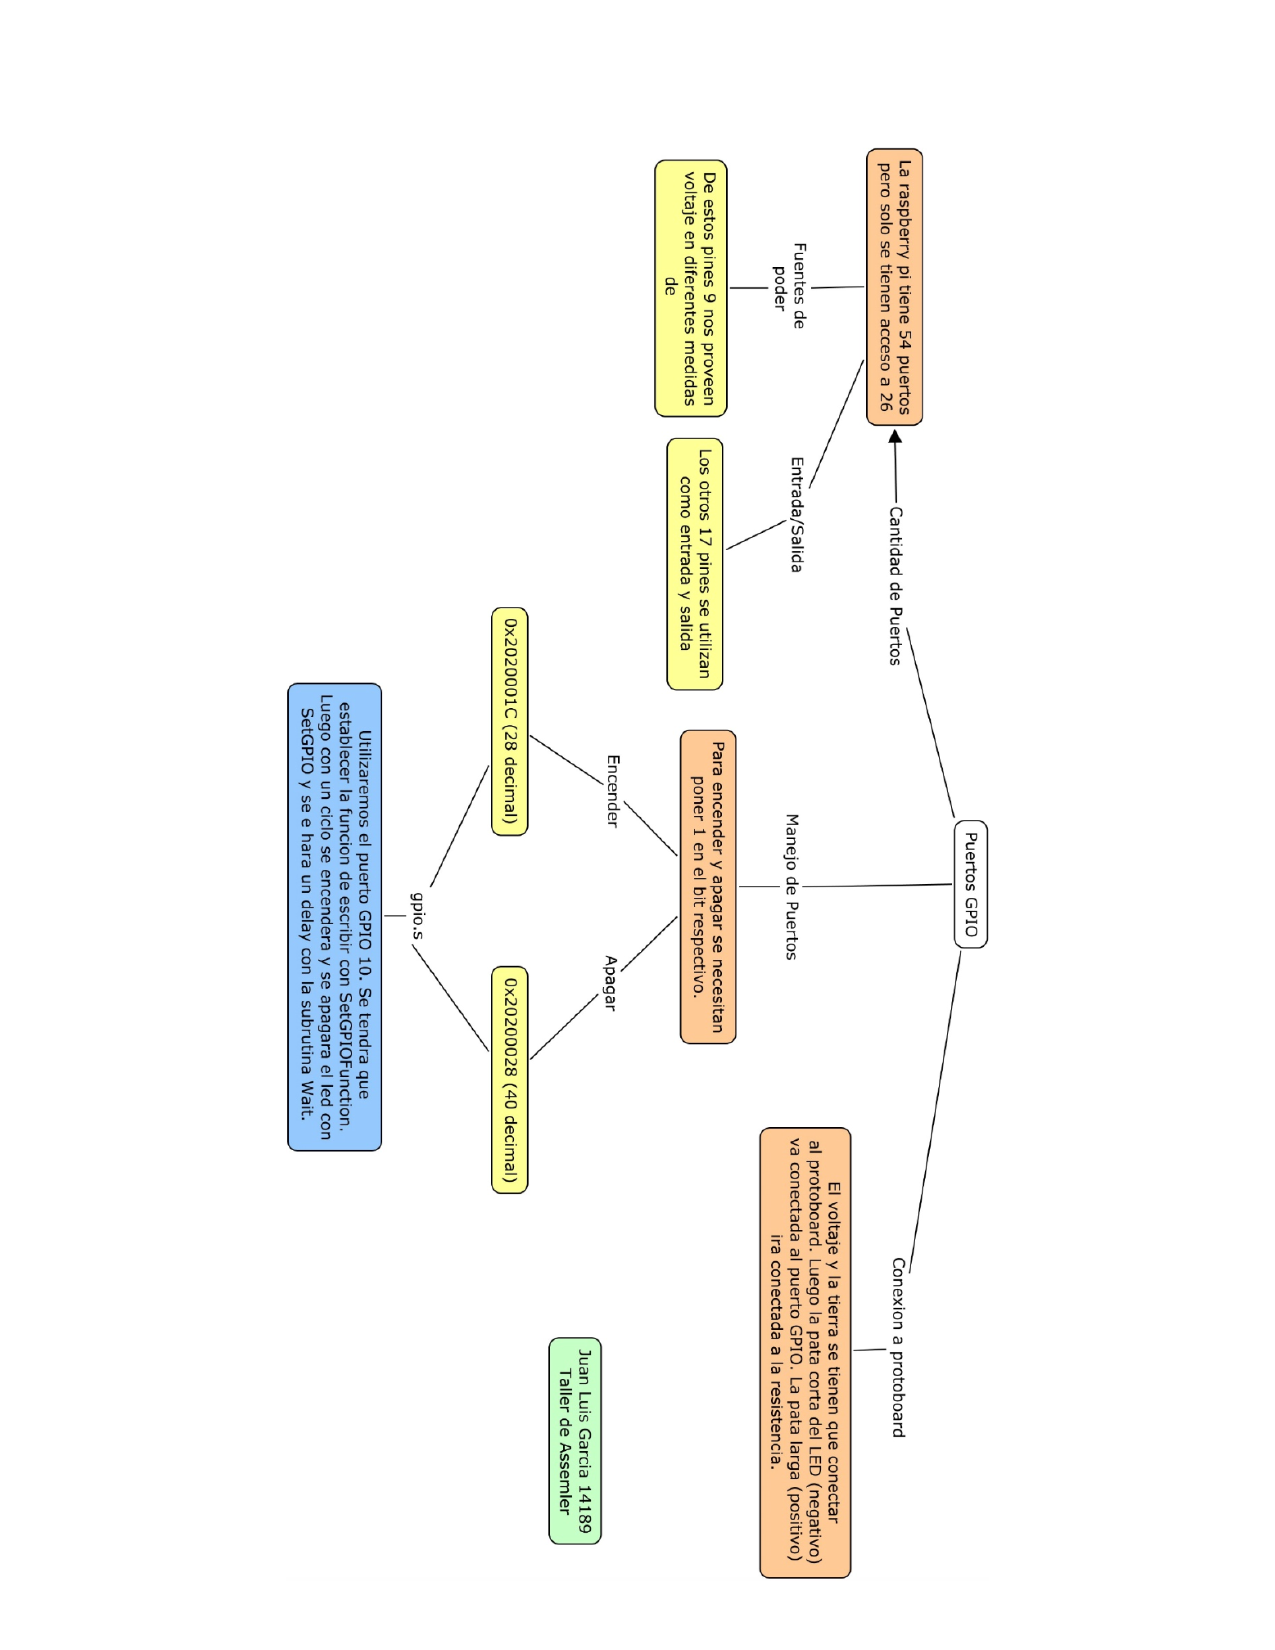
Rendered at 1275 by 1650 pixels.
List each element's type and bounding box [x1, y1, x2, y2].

picture [286, 149, 989, 1580]
